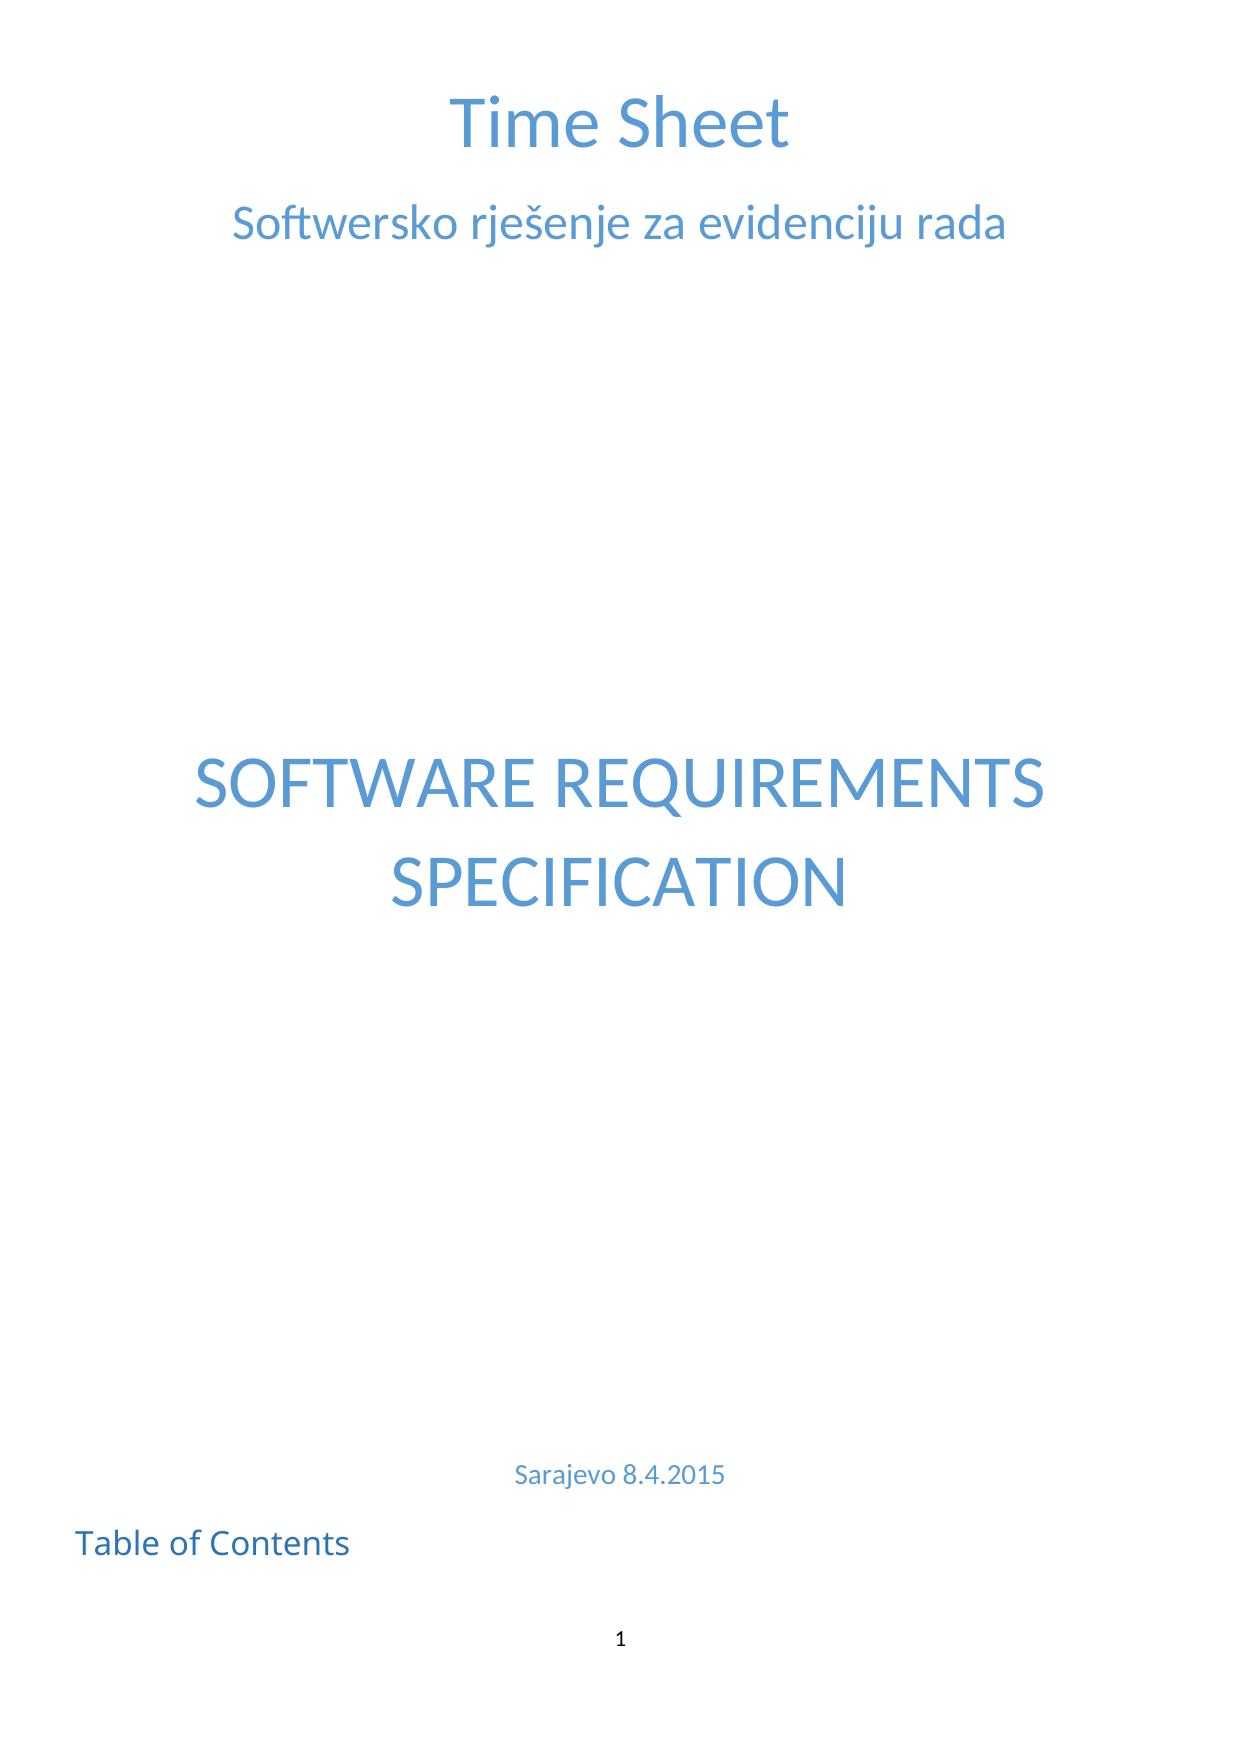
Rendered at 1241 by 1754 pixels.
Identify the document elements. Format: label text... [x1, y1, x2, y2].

text SOFTWARE REQUIREMENTS SPECIFICATION [75, 735, 1165, 926]
text Time Sheet [75, 75, 1165, 167]
text Sarajevo 8.4.2015 [75, 1456, 1165, 1492]
text Softwersko rješenje za evidenciju rada [75, 191, 1165, 252]
